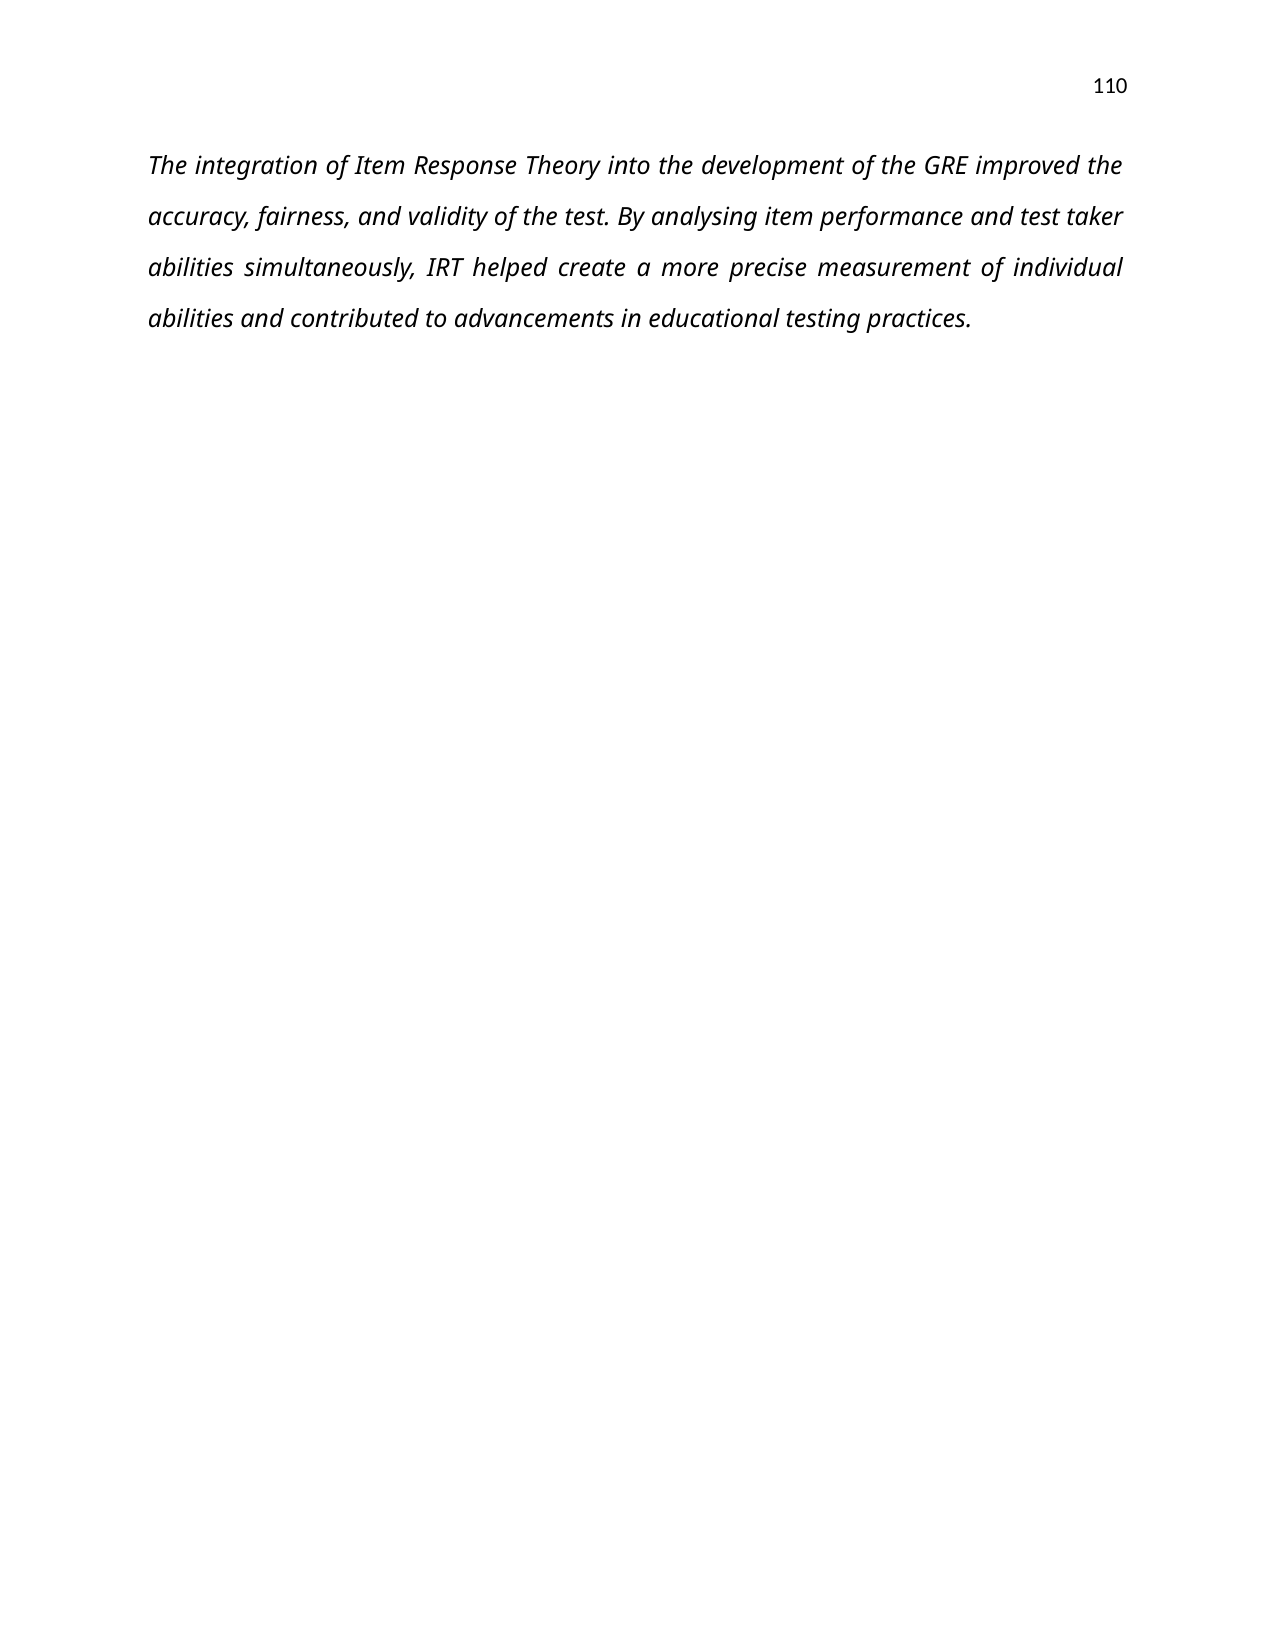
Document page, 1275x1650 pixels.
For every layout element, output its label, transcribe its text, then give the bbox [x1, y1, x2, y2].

text The integration of Item Response Theory into the development of the GRE improved the accuracy, fairness, and validity of the test. By analysing item performance and test taker abilities simultaneously, IRT helped create a more precise measurement of individual abilities and contributed to advancements in educational testing practices. [148, 148, 1127, 335]
